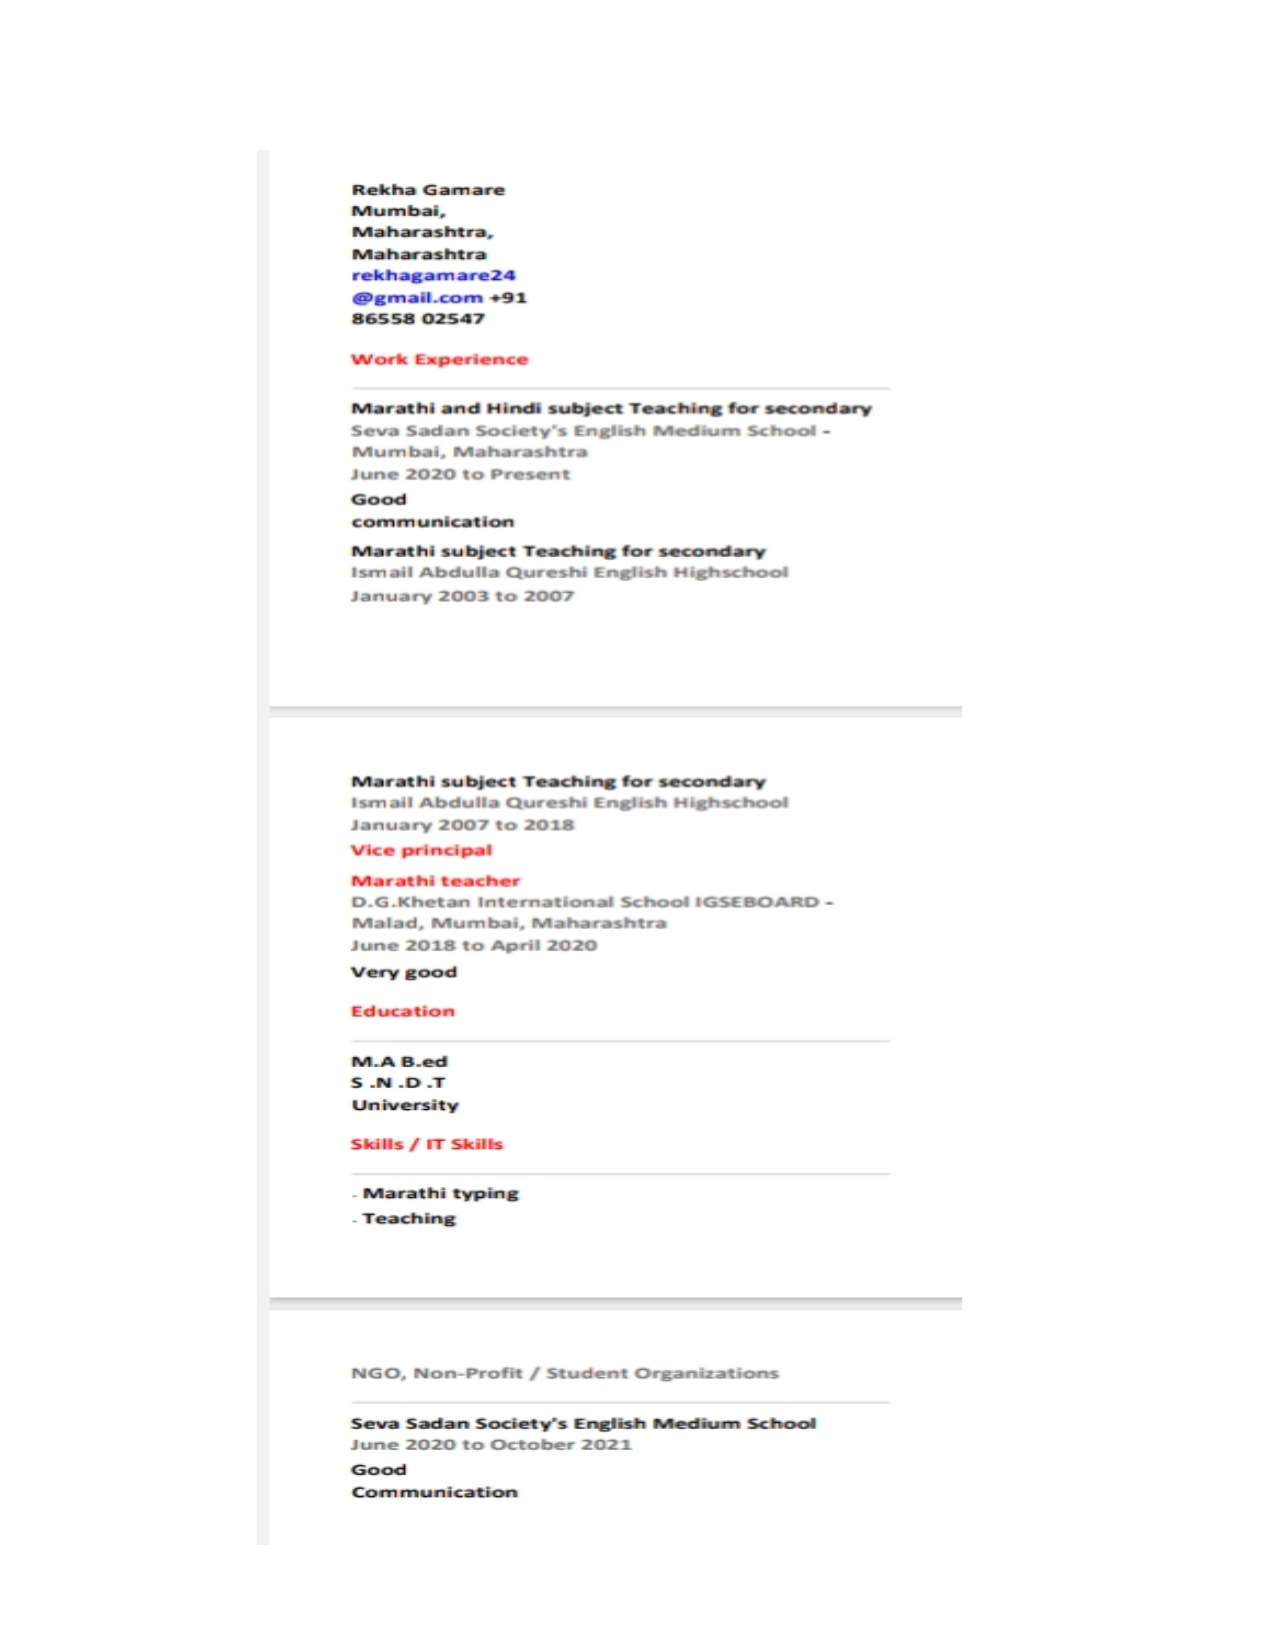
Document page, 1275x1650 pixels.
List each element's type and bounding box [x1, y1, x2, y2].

picture [257, 150, 963, 1545]
